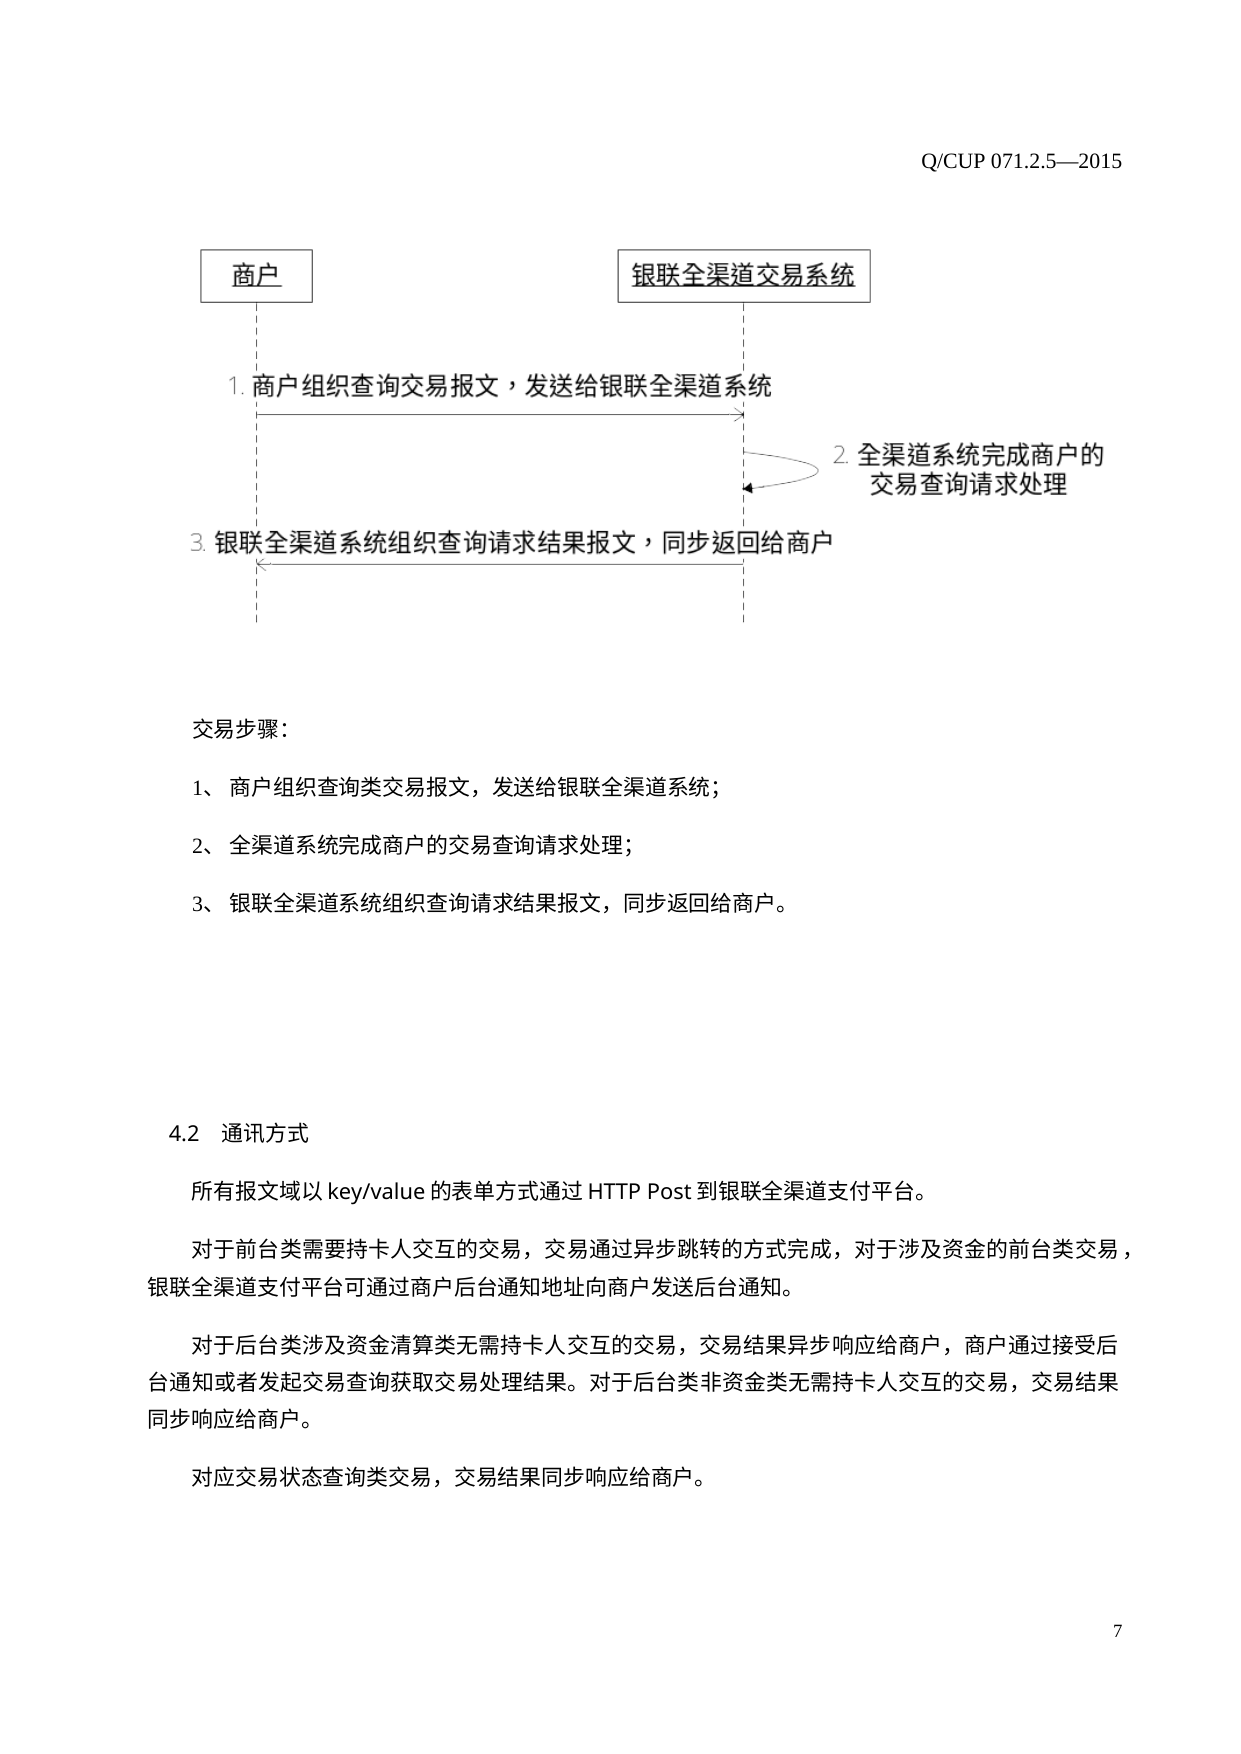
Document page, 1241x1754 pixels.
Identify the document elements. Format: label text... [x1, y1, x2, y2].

text 所有报文域以key/value的表单方式通过HTTP Post到银联全渠道支付平台。 [148, 1174, 1122, 1207]
list 全渠道系统完成商户的交易查询请求处理； [192, 827, 1122, 860]
text 对于后台类涉及资金清算类无需持卡人交互的交易，交易结果异步响应给商户，商户通过接受后台通知或者发起交易查询获取交易处理结果。对于后台类非资金类无需持卡人交互的交易，交易结果同步响应给商户。 [148, 1327, 1122, 1434]
list 商户组织查询类交易报文，发送给银联全渠道系统； [192, 769, 1122, 802]
list 交易步骤： [192, 711, 1122, 744]
text 对应交易状态查询类交易，交易结果同步响应给商户。 [148, 1460, 1122, 1492]
text 对于前台类需要持卡人交互的交易，交易通过异步跳转的方式完成，对于涉及资金的前台类交易，银联全渠道支付平台可通过商户后台通知地址向商户发送后台通知。 [148, 1232, 1122, 1302]
text 通讯方式 [148, 1116, 1122, 1148]
list 银联全渠道系统组织查询请求结果报文，同步返回给商户。 [192, 886, 1122, 918]
